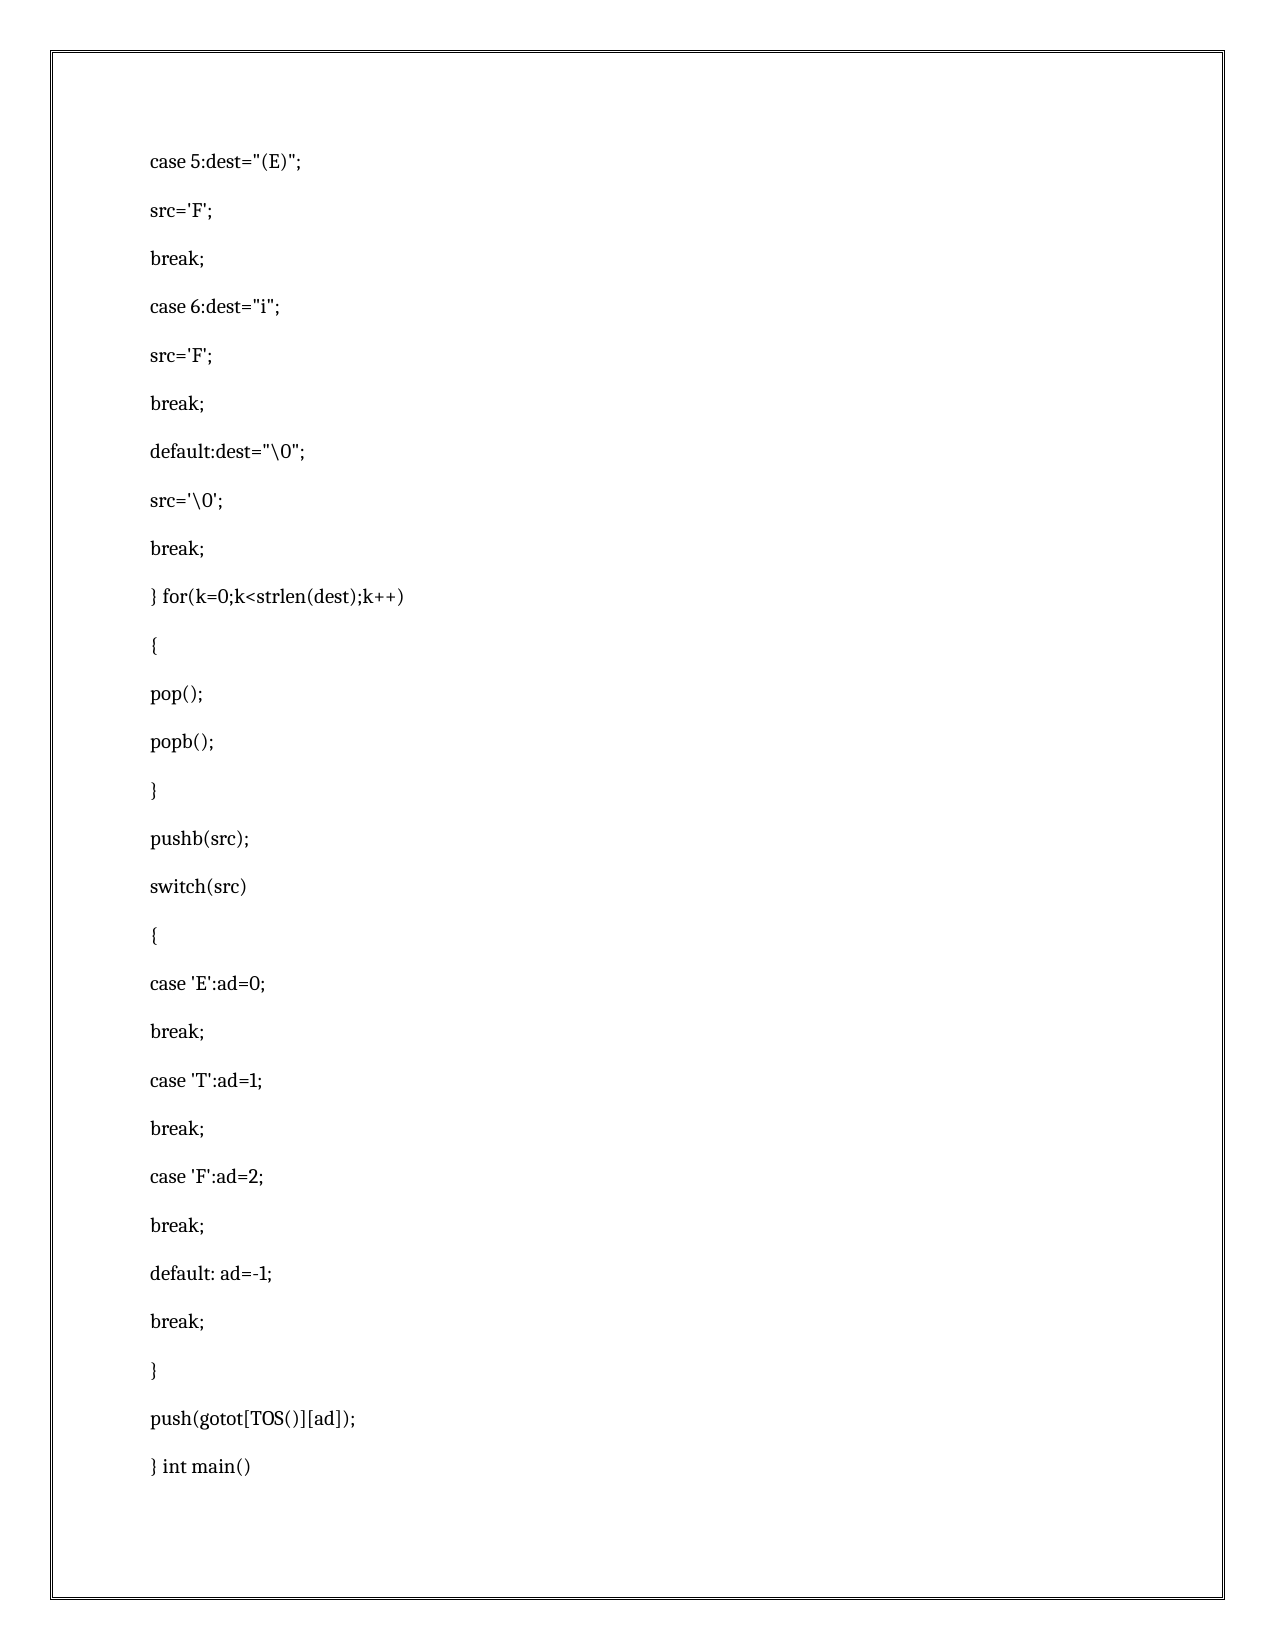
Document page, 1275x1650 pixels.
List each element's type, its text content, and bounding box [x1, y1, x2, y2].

text case 'E':ad=0; [150, 972, 1125, 996]
text break; [150, 1020, 1125, 1044]
text case 5:dest="(E)"; [150, 150, 1125, 174]
text case 6:dest="i"; [150, 295, 1125, 319]
text pop(); [150, 682, 1125, 706]
text } [150, 778, 1125, 802]
text default: ad=-1; [150, 1262, 1125, 1286]
text src='F'; [150, 198, 1125, 222]
text popb(); [150, 730, 1125, 754]
text } for(k=0;k<strlen(dest);k++) [150, 585, 1125, 609]
text break; [150, 392, 1125, 416]
text case 'T':ad=1; [150, 1068, 1125, 1092]
text break; [150, 1117, 1125, 1141]
text src='F'; [150, 343, 1125, 367]
text default:dest="\0"; [150, 440, 1125, 464]
text { [150, 923, 1125, 947]
text } [150, 1358, 1125, 1382]
text break; [150, 247, 1125, 271]
text } int main() [150, 1455, 1125, 1479]
text push(gotot[TOS()][ad]); [150, 1407, 1125, 1431]
text case 'F':ad=2; [150, 1165, 1125, 1189]
text break; [150, 537, 1125, 561]
text { [150, 633, 1125, 657]
text break; [150, 1310, 1125, 1334]
text src='\0'; [150, 488, 1125, 512]
text break; [150, 1213, 1125, 1237]
text switch(src) [150, 875, 1125, 899]
text pushb(src); [150, 827, 1125, 851]
